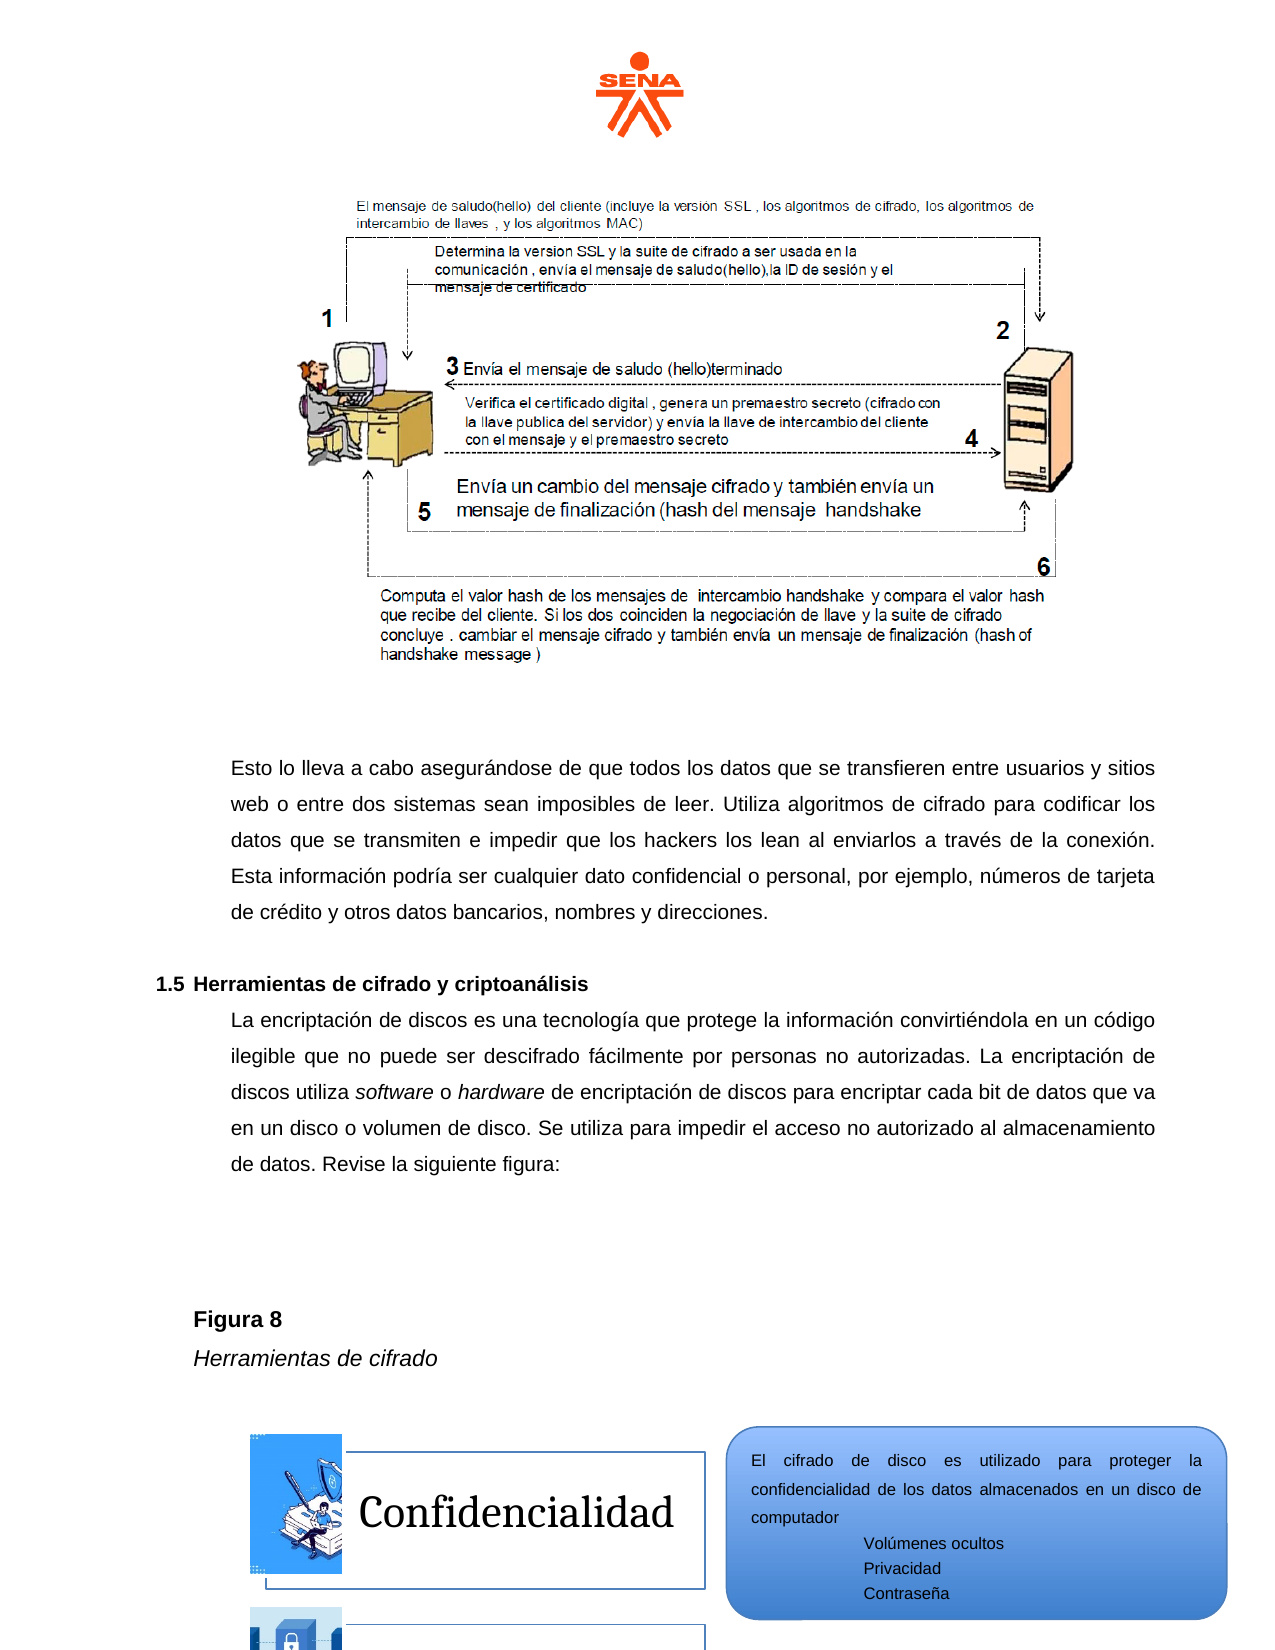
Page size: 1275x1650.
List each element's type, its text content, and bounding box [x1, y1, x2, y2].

picture [250, 1607, 342, 1650]
picture [585, 48, 690, 142]
text Herramientas de cifrado [193, 1345, 1157, 1372]
list Herramientas de cifrado y criptoanálisis [156, 972, 1157, 996]
picture [288, 177, 1100, 667]
text Figura 8 [193, 1306, 1157, 1332]
text La encriptación de discos es una tecnología que protege la información convirtiéndola en un código ilegible que no puede ser descifrado fácilmente por personas no autorizadas. La encriptación de discos utiliza software o hardware de encriptación de discos para encriptar cada bit de datos que va en un disco o volumen de disco. Se utiliza para impedir el acceso no autorizado al almacenamiento de datos. Revise la siguiente figura: [231, 1008, 1157, 1175]
picture [250, 1434, 342, 1574]
text Esto lo lleva a cabo asegurándose de que todos los datos que se transfieren entre usuarios y sitios web o entre dos sistemas sean imposibles de leer. Utiliza algoritmos de cifrado para codificar los datos que se transmiten e impedir que los hackers los lean al enviarlos a través de la conexión. Esta información podría ser cualquier dato confidencial o personal, por ejemplo, números de tarjeta de crédito y otros datos bancarios, nombres y direcciones. [231, 756, 1157, 924]
